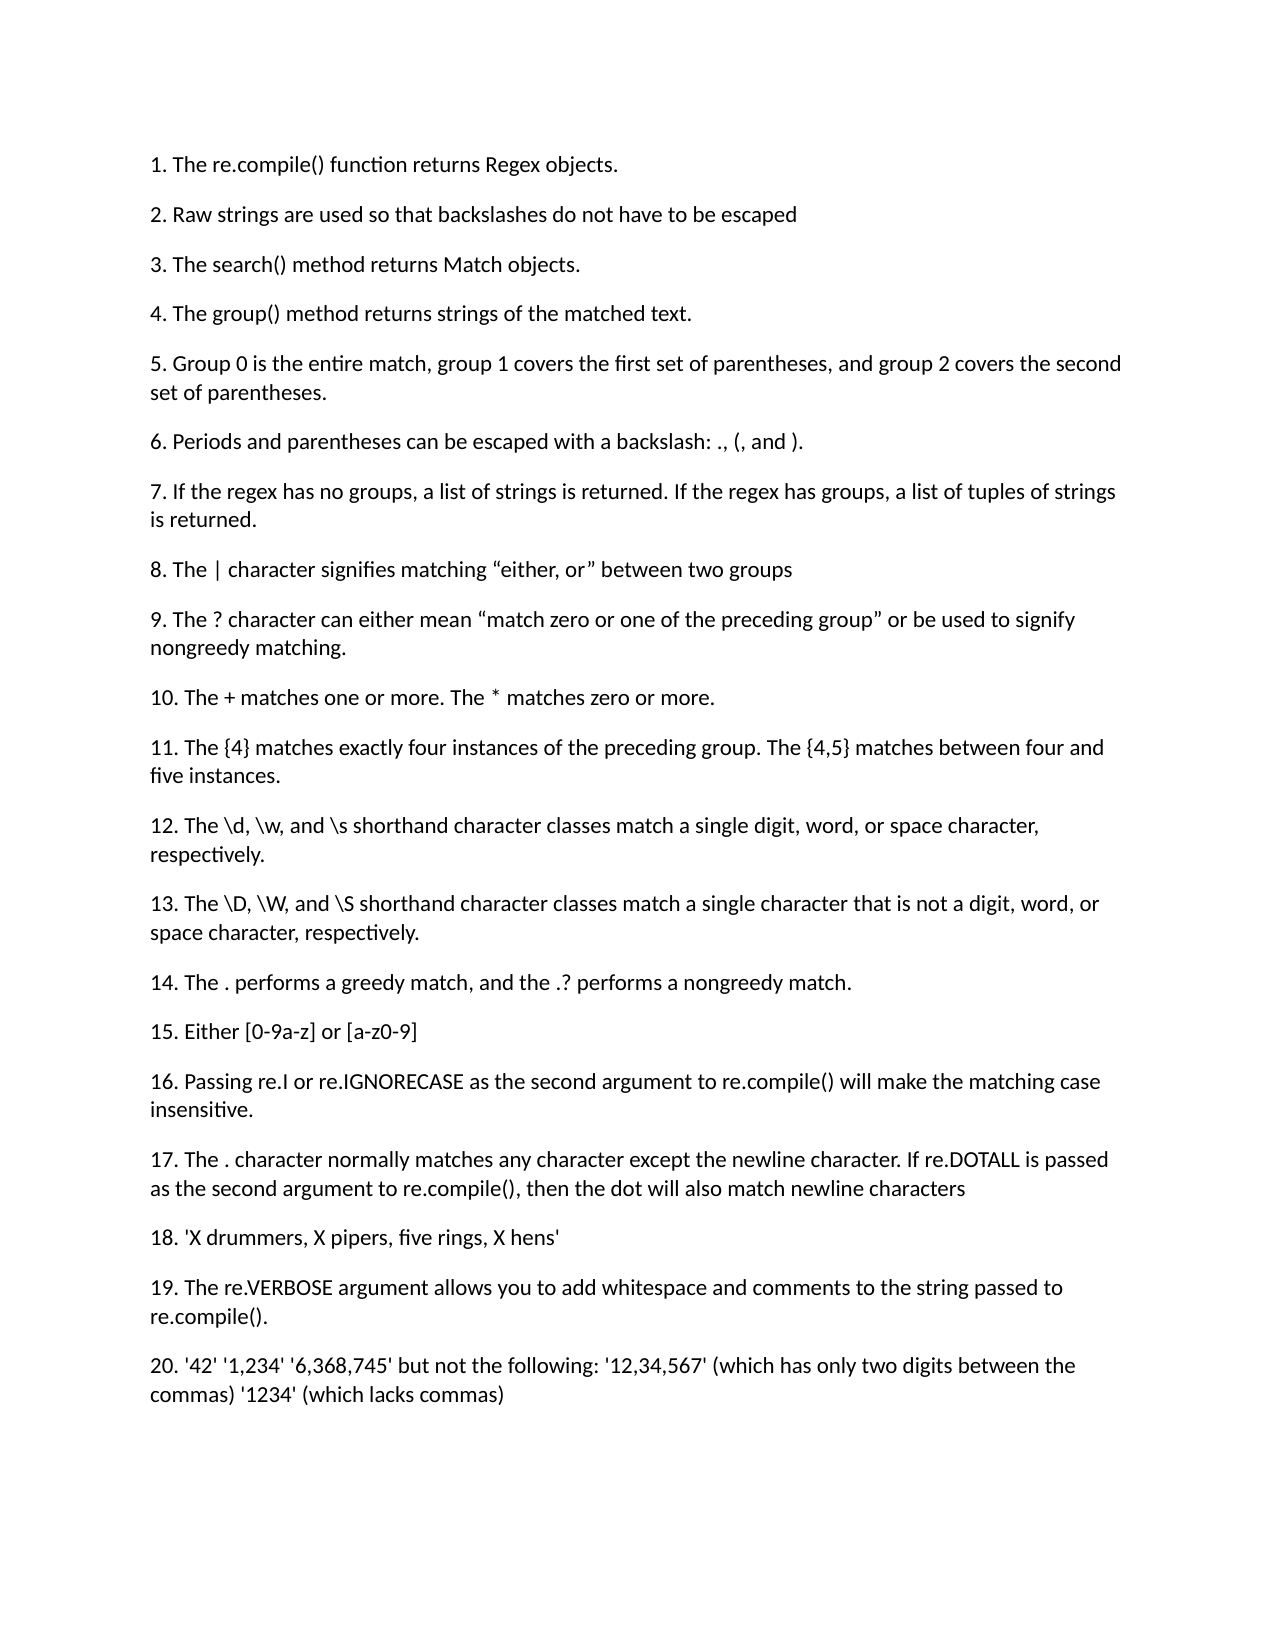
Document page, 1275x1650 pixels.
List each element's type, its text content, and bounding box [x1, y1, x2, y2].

text 13. The \D, \W, and \S shorthand character classes match a single character that is not a digit, word, or space character, respectively. [150, 889, 1125, 946]
text 3. The search() method returns Match objects. [150, 249, 1125, 278]
text 6. Periods and parentheses can be escaped with a backslash: ., (, and ). [150, 427, 1125, 455]
text 15. Either [0-9a-z] or [a-z0-9] [150, 1017, 1125, 1045]
text 19. The re.VERBOSE argument allows you to add whitespace and comments to the string passed to re.compile(). [150, 1272, 1125, 1330]
text 20. '42' '1,234' '6,368,745' but not the following: '12,34,567' (which has only two digits between the commas) '1234' (which lacks commas) [150, 1351, 1125, 1408]
text 14. The . performs a greedy match, and the .? performs a nongreedy match. [150, 967, 1125, 996]
text 7. If the regex has no groups, a list of strings is returned. If the regex has groups, a list of tuples of strings is returned. [150, 476, 1125, 534]
text 4. The group() method returns strings of the matched text. [150, 299, 1125, 327]
text 11. The {4} matches exactly four instances of the preceding group. The {4,5} matches between four and five instances. [150, 732, 1125, 789]
text 9. The ? character can either mean “match zero or one of the preceding group” or be used to signify nongreedy matching. [150, 604, 1125, 662]
text 5. Group 0 is the entire match, group 1 covers the first set of parentheses, and group 2 covers the second set of parentheses. [150, 348, 1125, 406]
text 18. 'X drummers, X pipers, five rings, X hens' [150, 1223, 1125, 1252]
text 12. The \d, \w, and \s shorthand character classes match a single digit, word, or space character, respectively. [150, 810, 1125, 868]
text 10. The + matches one or more. The * matches zero or more. [150, 682, 1125, 711]
text 8. The | character signifies matching “either, or” between two groups [150, 554, 1125, 583]
text 2. Raw strings are used so that backslashes do not have to be escaped [150, 199, 1125, 228]
text 17. The . character normally matches any character except the newline character. If re.DOTALL is passed as the second argument to re.compile(), then the dot will also match newline characters [150, 1144, 1125, 1202]
text 16. Passing re.I or re.IGNORECASE as the second argument to re.compile() will make the matching case insensitive. [150, 1066, 1125, 1124]
text 1. The re.compile() function returns Regex objects. [150, 150, 1125, 179]
